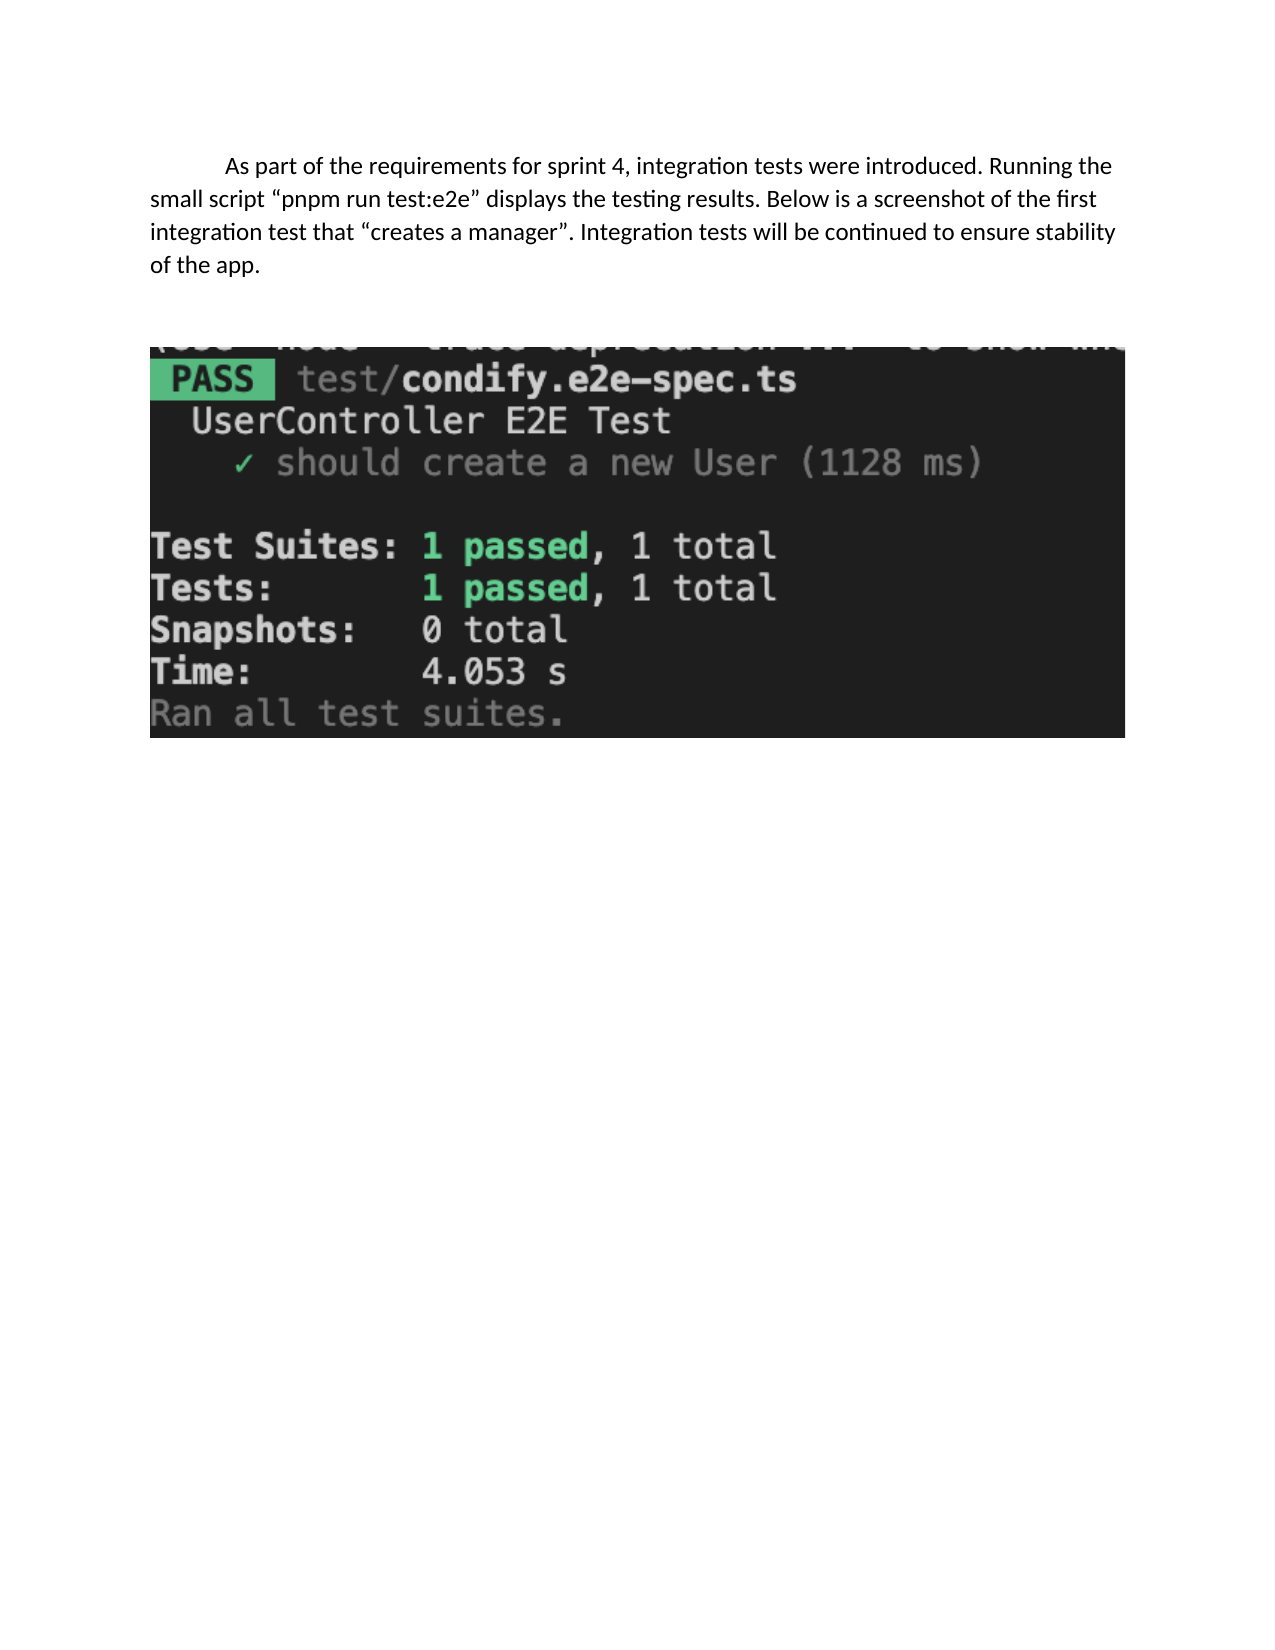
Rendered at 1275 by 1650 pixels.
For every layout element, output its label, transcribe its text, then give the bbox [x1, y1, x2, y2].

picture [150, 347, 1125, 738]
text As part of the requirements for sprint 4, integration tests were introduced. Running the small script “pnpm run test:e2e” displays the testing results. Below is a screenshot of the first integration test that “creates a manager”. Integration tests will be continued to ensure stability of the app. [150, 150, 1125, 279]
